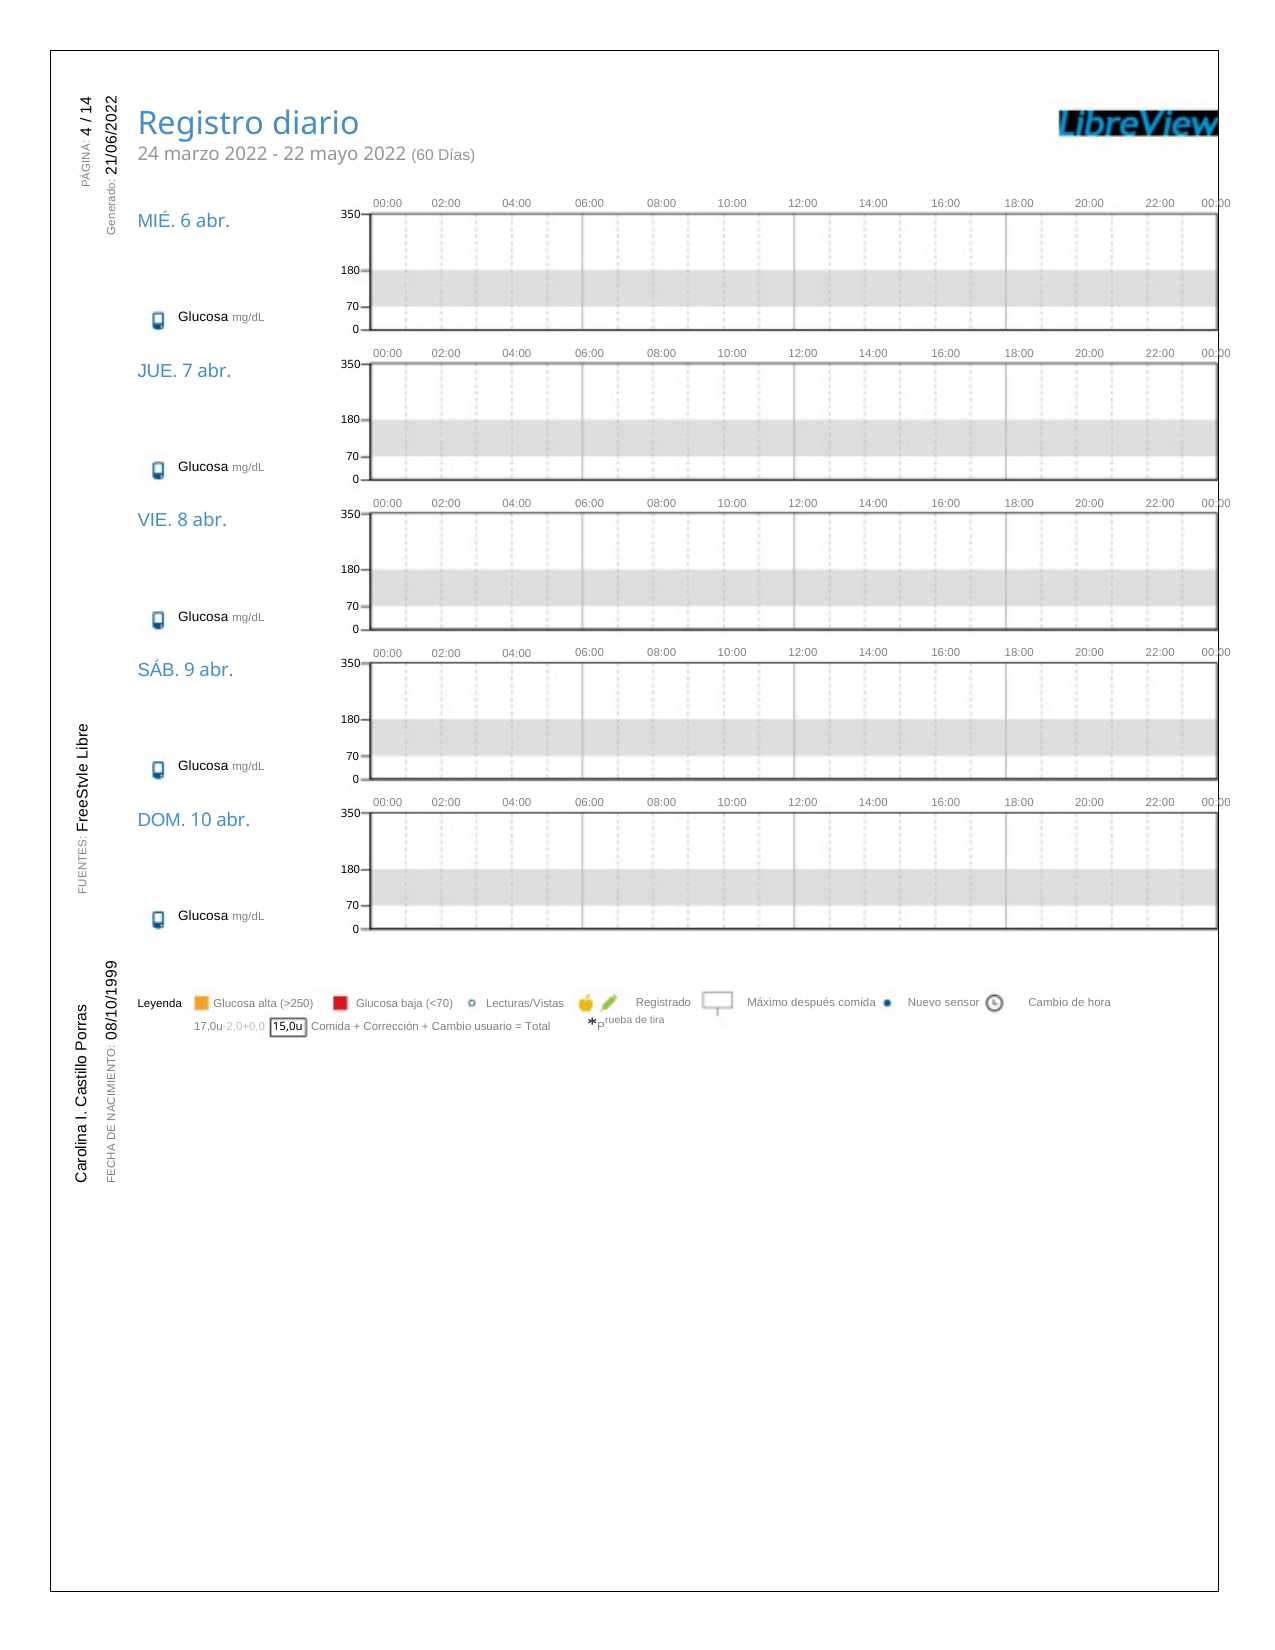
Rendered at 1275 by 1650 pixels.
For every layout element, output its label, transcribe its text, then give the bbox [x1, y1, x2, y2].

text 180 [341, 563, 568, 576]
text MIÉ. 6 abr. [137, 210, 327, 232]
text 0 [352, 473, 568, 486]
text 00:00 02:00 04:00 [373, 647, 568, 660]
text 17,0u-2,0+0,0 15,0u Comida + Corrección + Cambio usuario = Total *Prueba de tira [194, 1020, 1275, 1033]
picture [51, 51, 1218, 1591]
text 180 [341, 413, 568, 427]
text 16:00 18:00 20:00 22:00 00:00 [931, 646, 1275, 659]
text Glucosa mg/dL [178, 758, 327, 774]
text VIE. 8 abr. [137, 509, 327, 531]
text 16:00 18:00 20:00 22:00 00:00 [931, 497, 1275, 510]
text 0 [352, 623, 568, 636]
text Glucosa mg/dL [178, 459, 327, 474]
text 180 [341, 863, 568, 876]
text DOM. 10 abr. [137, 809, 327, 831]
text 16:00 18:00 20:00 22:00 00:00 [931, 796, 1275, 809]
text 0 [352, 323, 568, 336]
text 70 [346, 300, 568, 313]
text Registrado Máximo después comida [636, 996, 894, 1009]
text 16:00 18:00 20:00 22:00 00:00 [931, 197, 1275, 210]
text 16:00 18:00 20:00 22:00 00:00 [931, 347, 1275, 360]
text 70 [346, 749, 568, 763]
text Glucosa baja (<70) Lecturas/Vistas [356, 997, 568, 1010]
text SÁB. 9 abr. [137, 659, 327, 681]
text 06:00 08:00 10:00 12:00 14:00 [575, 347, 894, 360]
text Glucosa mg/dL [178, 608, 327, 624]
text 00:00 02:00 04:00 [373, 497, 568, 510]
text 70 [346, 899, 568, 912]
text 06:00 08:00 10:00 12:00 14:00 [575, 796, 894, 809]
text 180 [341, 264, 568, 277]
text 24 marzo 2022 - 22 mayo 2022 (60 Días) [137, 144, 1275, 164]
text 70 [346, 450, 568, 463]
text 00:00 02:00 04:00 [373, 347, 568, 360]
text JUE. 7 abr. [137, 360, 327, 381]
text Nuevo sensor Cambio de hora [908, 996, 1275, 1009]
text 0 [352, 923, 568, 936]
text 06:00 08:00 10:00 12:00 14:00 [575, 197, 894, 210]
text Glucosa mg/dL [178, 908, 327, 924]
text 180 [341, 713, 568, 726]
text 06:00 08:00 10:00 12:00 14:00 [575, 646, 894, 659]
text 00:00 02:00 04:00 [373, 796, 568, 809]
text 70 [346, 600, 568, 613]
text 06:00 08:00 10:00 12:00 14:00 [575, 497, 894, 510]
text 00:00 02:00 04:00 [373, 197, 568, 210]
text 0 [352, 773, 568, 786]
text Glucosa mg/dL [178, 309, 327, 324]
text Leyenda Glucosa alta (>250) [137, 997, 327, 1010]
text Registro diario [137, 105, 1275, 142]
